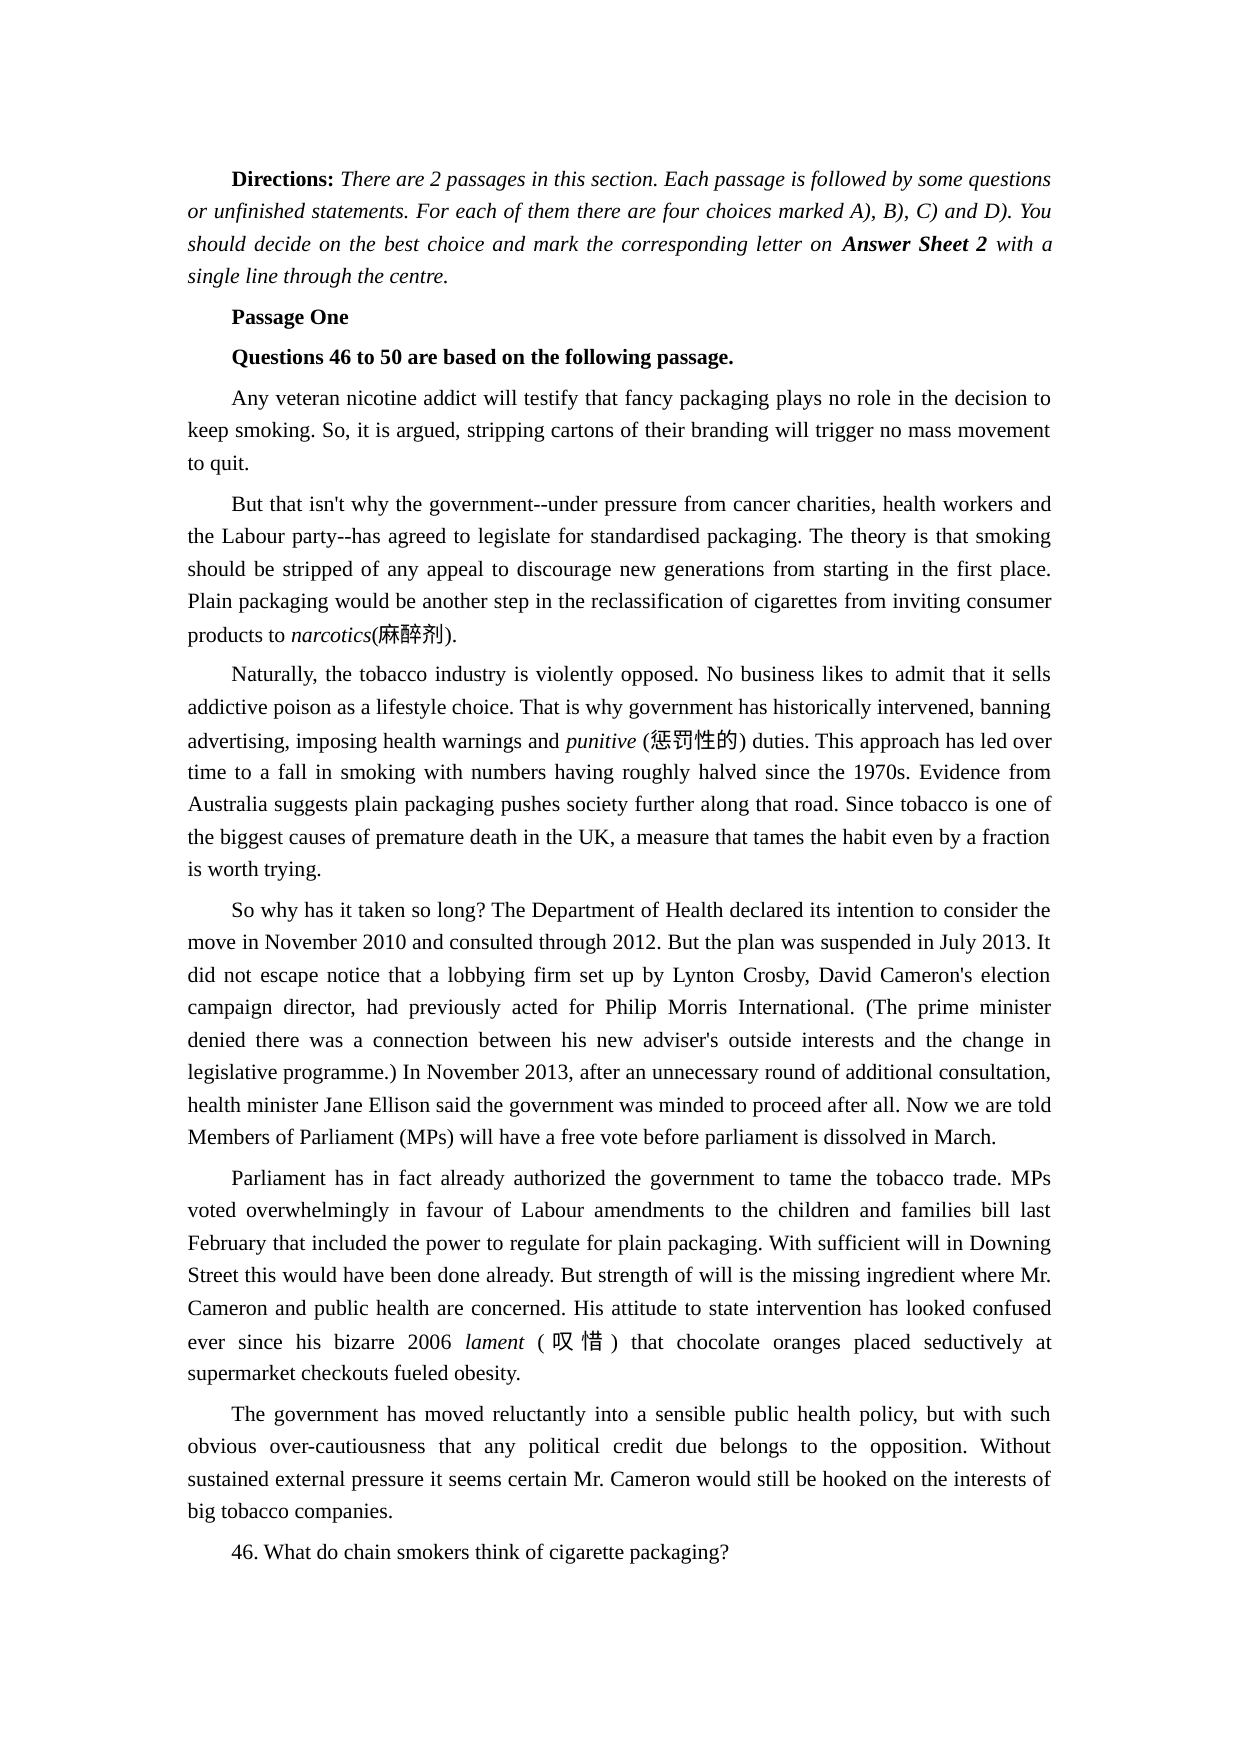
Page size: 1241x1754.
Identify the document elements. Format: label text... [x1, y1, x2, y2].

text Questions 46 to 50 are based on the following passage. [187, 341, 1053, 373]
text Directions: There are 2 passages in this section. Each passage is followed by some questions or unfinished statements. For each of them there are four choices marked A), B), C) and D). You should decide on the best choice and mark the corresponding letter on Answer Sheet 2 with a single line through the centre. [187, 162, 1053, 292]
text Naturally, the tobacco industry is violently opposed. No business likes to admit that it sells addictive poison as a lifestyle choice. That is why government has historically intervened, banning advertising, imposing health warnings and punitive (惩罚性的) duties. This approach has led over time to a fall in smoking with numbers having roughly halved since the 1970s. Evidence from suggests plain packaging pushes society further along that road. Since tobacco is one of the biggest causes of premature death in the , a measure that tames the habit even by a fraction is worth trying. [187, 658, 1053, 885]
text Passage One [187, 300, 1053, 333]
text So why has it taken so long? The Department of Health declared its intention to consider the move in November 2010 and consulted through 2012. But the plan was suspended in July 2013. It did not escape notice that a lobbying firm set up by Lynton Crosby, David Cameron's election campaign director, had previously acted for Philip Morris International. (The prime minister denied there was a connection between his new adviser's outside interests and the change in legislative programme.) In November 2013, after an unnecessary round of additional consultation, health minister Jane Ellison said the government was minded to proceed after all. Now we are told Members of Parliament (MPs) will have a free vote before parliament is dissolved in March. [187, 893, 1053, 1153]
text 46. What do chain smokers think of cigarette packaging? [187, 1535, 1053, 1568]
text Parliament has in fact already authorized the government to tame the tobacco trade. MPs voted overwhelmingly in favour of Labour amendments to the children and families bill last February that included the power to regulate for plain packaging. With sufficient will in this would have been done already. But strength of will is the missing ingredient where Mr. Cameron and public health are concerned. His attitude to state intervention has looked confused ever since his bizarre 2006 lament (叹惜) that chocolate oranges placed seductively at supermarket checkouts fueled obesity. [187, 1161, 1053, 1389]
text The government has moved reluctantly into a sensible public health policy, but with such obvious over-cautiousness that any political credit due belongs to the opposition. Without sustained external pressure it seems certain Mr. Cameron would still be hooked on the interests of big tobacco companies. [187, 1397, 1053, 1527]
text But that isn't why the government--under pressure from cancer charities, health workers and the Labour party--has agreed to legislate for standardised packaging. The theory is that smoking should be stripped of any appeal to discourage new generations from starting in the first place. Plain packaging would be another step in the reclassification of cigarettes from inviting consumer products to narcotics(麻醉剂). [187, 487, 1053, 649]
text Any veteran nicotine addict will testify that fancy packaging plays no role in the decision to keep smoking. So, it is argued, stripping cartons of their branding will trigger no mass movement to quit. [187, 381, 1053, 479]
